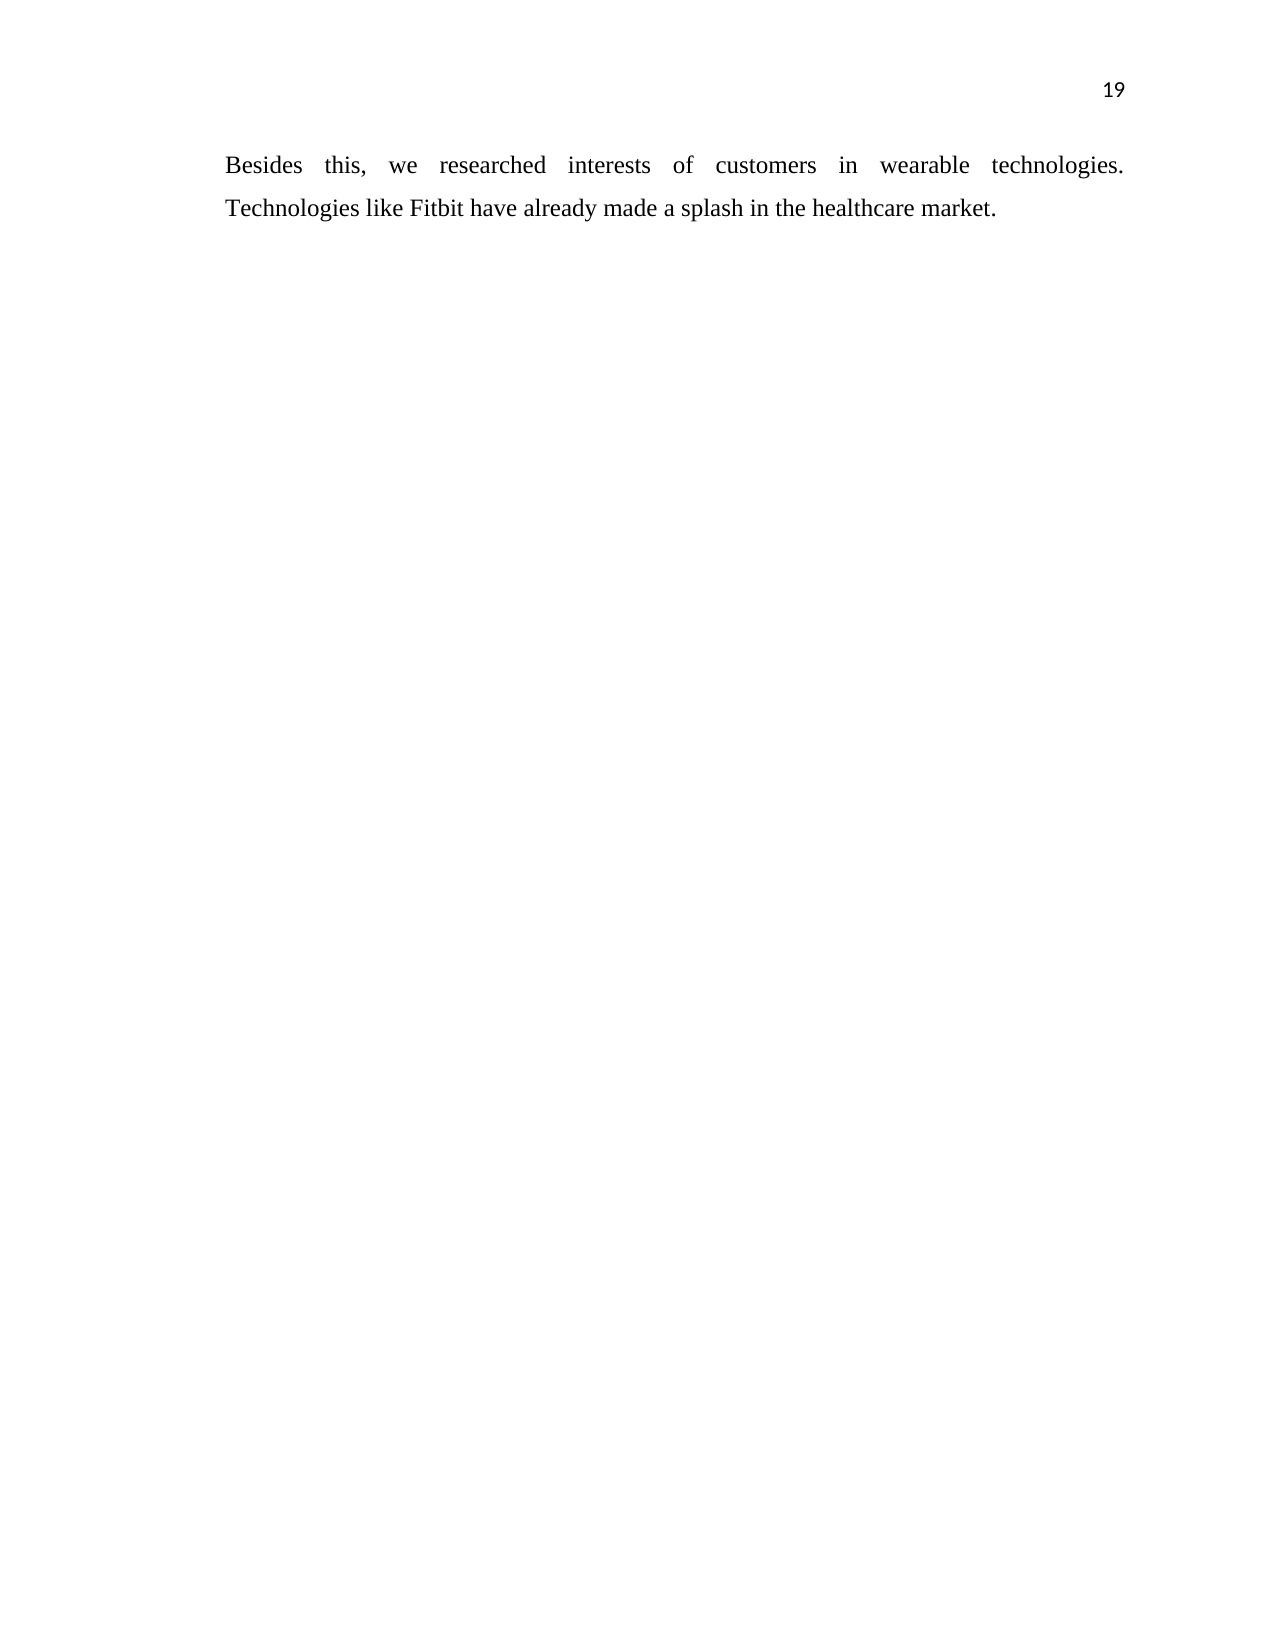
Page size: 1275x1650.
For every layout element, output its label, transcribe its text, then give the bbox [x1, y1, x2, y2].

text Besides this, we researched interests of customers in wearable technologies. Technologies like Fitbit have already made a splash in the healthcare market. [225, 150, 1125, 222]
